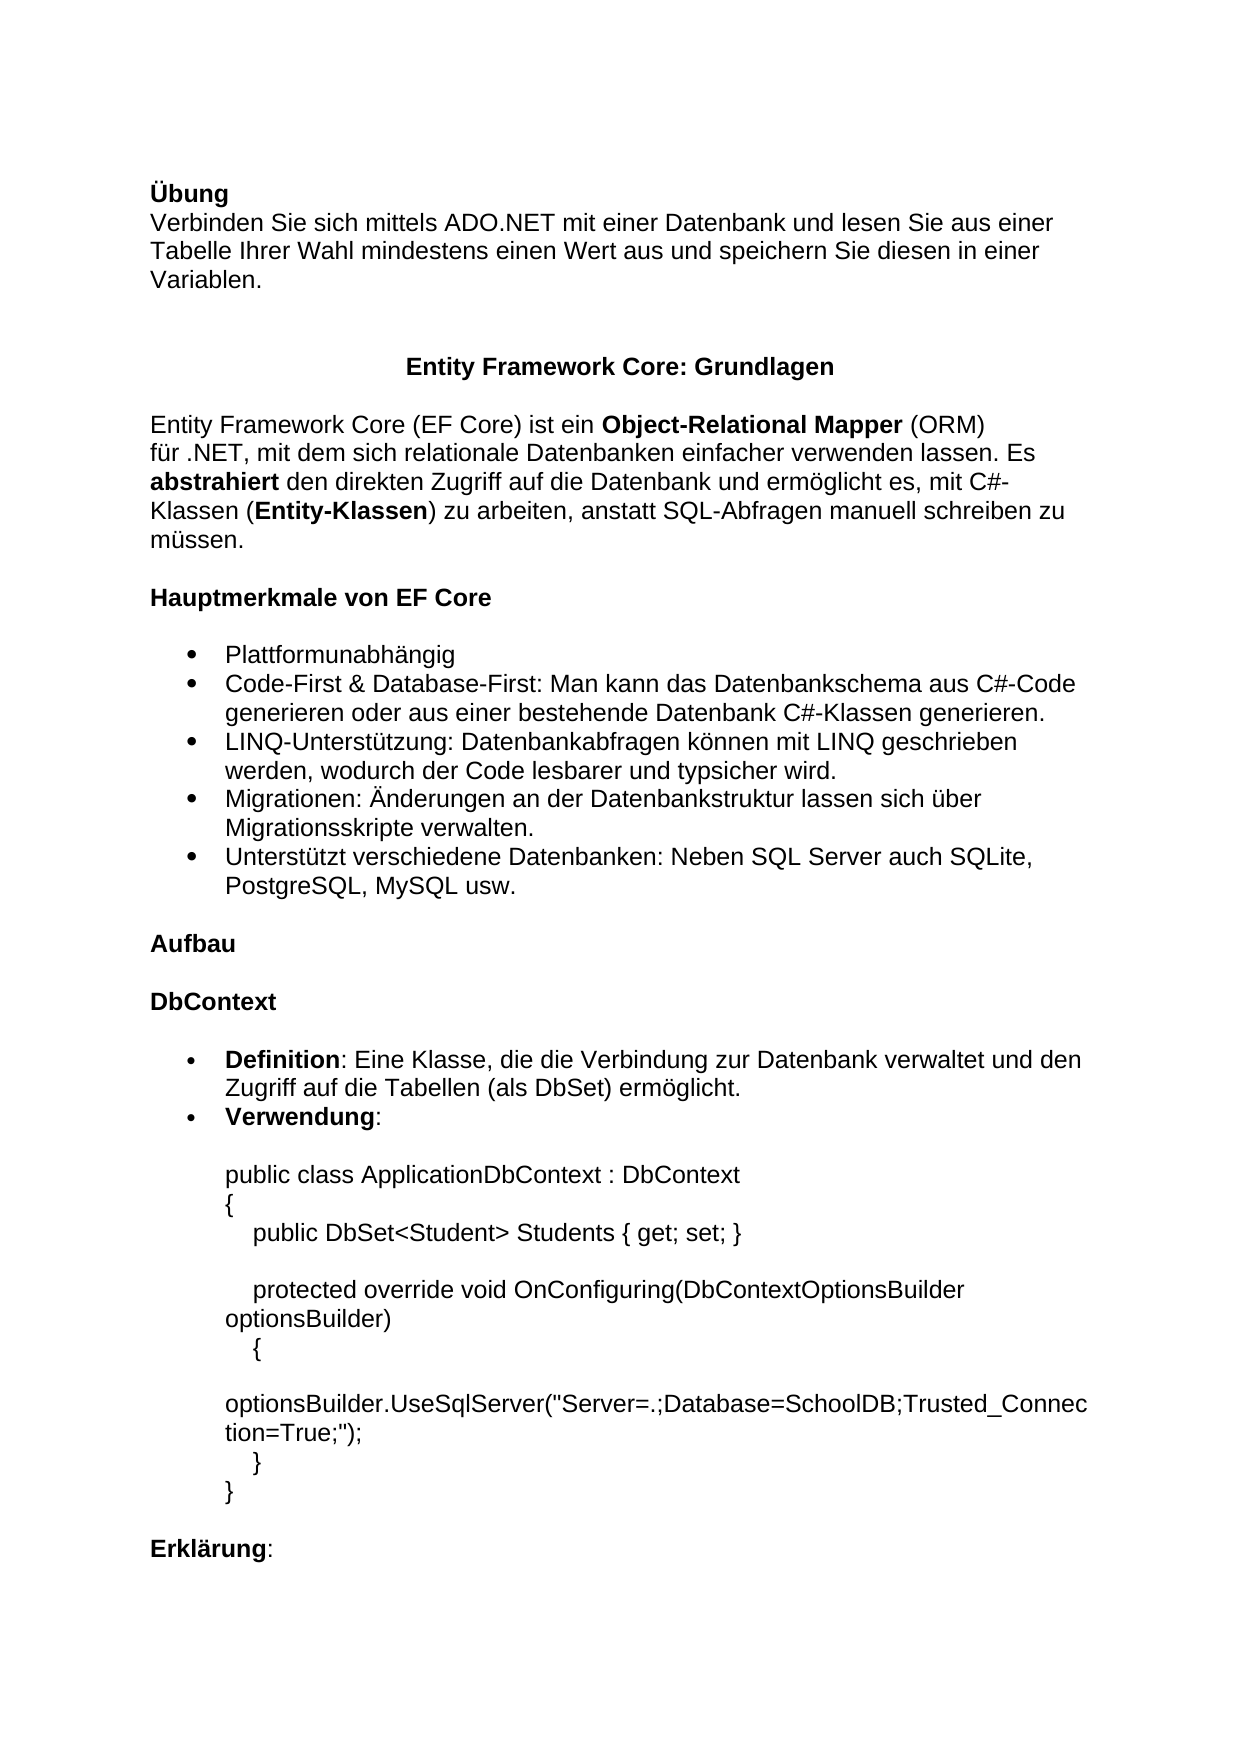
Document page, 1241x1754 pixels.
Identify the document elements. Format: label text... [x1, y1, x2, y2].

list LINQ-Unterstützung: Datenbankabfragen können mit LINQ geschrieben werden, wodurch der Code lesbarer und typsicher wird. [187, 727, 1090, 784]
list Code-First & Database-First: Man kann das Datenbankschema aus C#-Code generieren oder aus einer bestehende Datenbank C#-Klassen generieren. [187, 669, 1090, 727]
text protected override void OnConfiguring(DbContextOptionsBuilder optionsBuilder) [225, 1275, 1090, 1333]
text { [225, 1333, 1090, 1361]
text Hauptmerkmale von EF Core [150, 582, 1090, 611]
text Aufbau [150, 929, 1090, 958]
list Plattformunabhängig [187, 640, 1090, 669]
list Unterstützt verschiedene Datenbanken: Neben SQL Server auch SQLite, PostgreSQL, MySQL usw. [187, 842, 1090, 900]
text Erklärung: [150, 1533, 1090, 1562]
text public class ApplicationDbContext : DbContext [225, 1160, 1090, 1189]
text Verbinden Sie sich mittels ADO.NET mit einer Datenbank und lesen Sie aus einer Tabelle Ihrer Wahl mindestens einen Wert aus und speichern Sie diesen in einer Variablen. [150, 207, 1090, 294]
list Verwendung: [187, 1102, 1090, 1131]
text Entity Framework Core (EF Core) ist ein Object-Relational Mapper (ORM) für .NET, mit dem sich relationale Datenbanken einfacher verwenden lassen. Es abstrahiert den direkten Zugriff auf die Datenbank und ermöglicht es, mit C#-Klassen (Entity-Klassen) zu arbeiten, anstatt SQL-Abfragen manuell schreiben zu müssen. [150, 409, 1090, 553]
text { [225, 1189, 1090, 1218]
text Entity Framework Core: Grundlagen [150, 352, 1090, 380]
text } [225, 1447, 1090, 1476]
text } [225, 1476, 1090, 1504]
text Übung [150, 179, 1090, 207]
list Migrationen: Änderungen an der Datenbankstruktur lassen sich über Migrationsskripte verwalten. [187, 784, 1090, 842]
text DbContext [150, 987, 1090, 1016]
list Definition: Eine Klasse, die die Verbindung zur Datenbank verwaltet und den Zugriff auf die Tabellen (als DbSet) ermöglicht. [187, 1045, 1090, 1102]
text optionsBuilder.UseSqlServer("Server=.;Database=SchoolDB;Trusted_Connection=True;"); [225, 1361, 1090, 1447]
text public DbSet<Student> Students { get; set; } [225, 1218, 1090, 1246]
